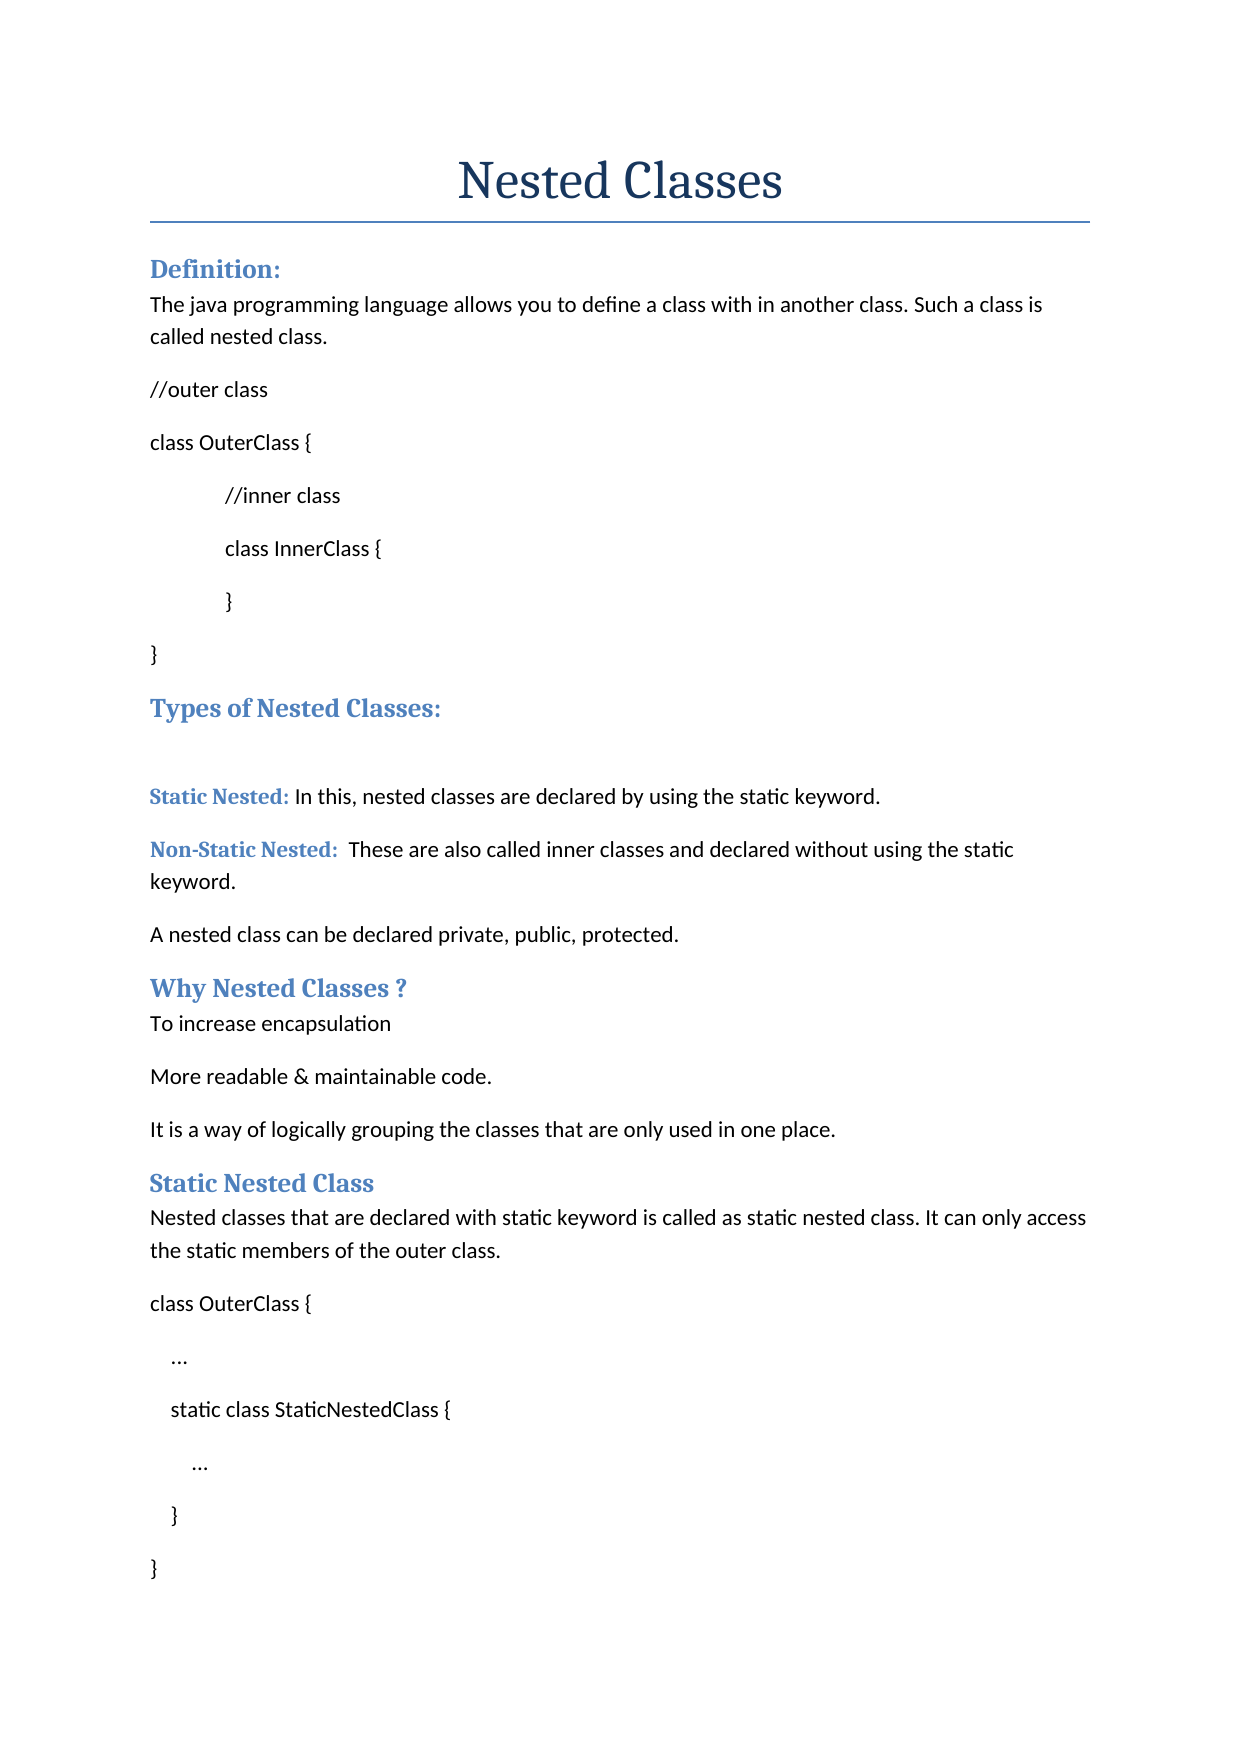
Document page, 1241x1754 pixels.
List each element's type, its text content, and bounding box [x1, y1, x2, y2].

subtitle Types of Nested Classes: [150, 693, 1090, 724]
subtitle Definition: [150, 254, 1090, 285]
subtitle Static Nested Class [150, 1168, 1090, 1199]
text Nested classes that are declared with static keyword is called as static nested class. It can only access the static members of the outer class. [150, 1203, 1090, 1264]
text To increase encapsulation [150, 1009, 1090, 1037]
text class OuterClass { [150, 1289, 1090, 1317]
text } [150, 1501, 1090, 1529]
text //inner class [225, 481, 1090, 509]
text class OuterClass { [150, 428, 1090, 456]
text Static Nested: In this, nested classes are declared by using the static keyword. [150, 782, 1090, 810]
text class InnerClass { [225, 534, 1090, 562]
text } [150, 1554, 1090, 1582]
text A nested class can be declared private, public, protected. [150, 920, 1090, 948]
text The java programming language allows you to define a class with in another class. Such a class is called nested class. [150, 290, 1090, 350]
text } [150, 640, 1090, 668]
text More readable & maintainable code. [150, 1062, 1090, 1090]
text } [225, 587, 1090, 615]
text Non-Static Nested: These are also called inner classes and declared without using the static keyword. [150, 835, 1090, 895]
text //outer class [150, 375, 1090, 403]
text ... [150, 1448, 1090, 1476]
text ... [150, 1342, 1090, 1370]
text It is a way of logically grouping the classes that are only used in one place. [150, 1115, 1090, 1143]
text static class StaticNestedClass { [150, 1395, 1090, 1423]
title Nested Classes [150, 150, 1090, 221]
subtitle Why Nested Classes ? [150, 973, 1090, 1004]
